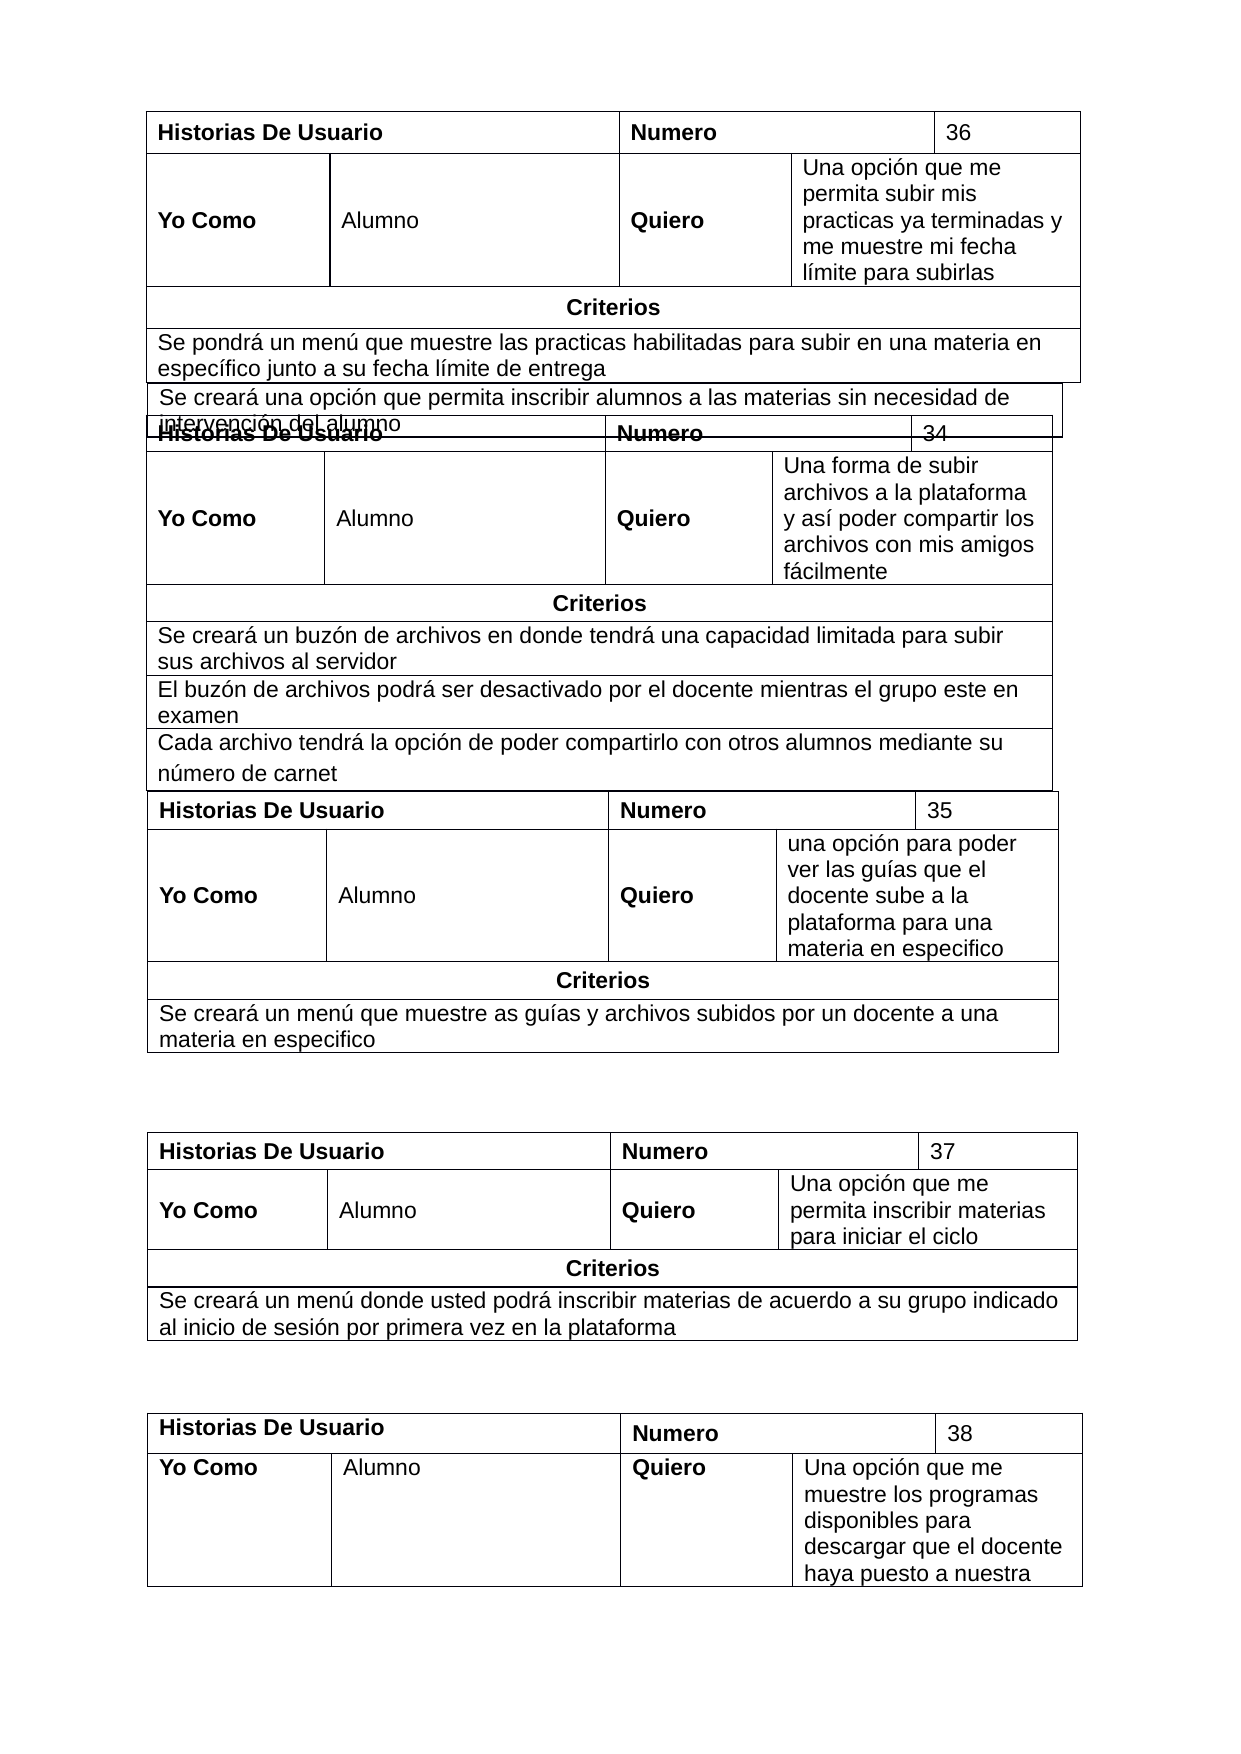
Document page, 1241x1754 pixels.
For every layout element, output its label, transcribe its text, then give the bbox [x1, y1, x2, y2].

table_header Numero [611, 1133, 918, 1169]
table_cell Se creará una opción que permita inscribir alumnos a las materias sin necesidad de intervención del alumno [148, 384, 1062, 436]
table_cell Alumno [328, 1170, 610, 1249]
table_cell Criterios [148, 1250, 1077, 1286]
table_cell Una opción que me muestre los programas disponibles para descargar que el docente haya puesto a nuestra disposición [793, 1454, 1082, 1586]
table_header 34 [912, 416, 1052, 451]
table_cell Una forma de subir archivos a la plataforma y así poder compartir los archivos con mis amigos fácilmente [773, 452, 1052, 584]
table_cell El buzón de archivos podrá ser desactivado por el docente mientras el grupo este en examen [147, 676, 1052, 728]
table_cell Se creará un menú donde usted podrá inscribir materias de acuerdo a su grupo indicado al inicio de sesión por primera vez en la plataforma [148, 1288, 1077, 1340]
table_header 38 [936, 1414, 1082, 1453]
table_cell Se creará un buzón de archivos en donde tendrá una capacidad limitada para subir sus archivos al servidor [147, 622, 1052, 674]
table_cell Una opción que me permita inscribir materias para iniciar el ciclo [779, 1170, 1077, 1249]
table_cell Alumno [332, 1454, 620, 1586]
table_cell Quiero [609, 830, 776, 961]
table_cell Alumno [327, 830, 608, 961]
table_cell Se pondrá un menú que muestre las practicas habilitadas para subir en una materia en específico junto a su fecha límite de entrega [147, 329, 1080, 382]
table_cell Cada archivo tendrá la opción de poder compartirlo con otros alumnos mediante su número de carnet [147, 729, 1052, 790]
table_header Numero [609, 792, 915, 828]
table_header Historias De Usuario [147, 112, 619, 153]
table_cell Se creará un menú que muestre as guías y archivos subidos por un docente a una materia en especifico [148, 1000, 1058, 1052]
table_header Historias De Usuario [148, 792, 608, 828]
table_header Historias De Usuario [148, 1414, 620, 1453]
table_header Numero [620, 112, 934, 153]
table_cell Yo Como [148, 1454, 331, 1586]
table_header Numero [621, 1414, 935, 1453]
table_cell Criterios [147, 585, 1052, 621]
table_header 36 [935, 112, 1080, 153]
table_cell Alumno [325, 452, 605, 584]
table_cell una opción para poder ver las guías que el docente sube a la plataforma para una materia en especifico [777, 830, 1058, 961]
table_cell Alumno [331, 154, 619, 286]
table_cell Yo Como [147, 154, 329, 286]
table_header 37 [919, 1133, 1077, 1169]
table_cell Quiero [611, 1170, 778, 1249]
table_cell Criterios [147, 287, 1080, 328]
table_cell Quiero [621, 1454, 792, 1586]
table_cell Quiero [620, 154, 791, 286]
table_header Numero [606, 416, 911, 451]
table_cell Yo Como [148, 830, 326, 961]
table_cell Criterios [148, 962, 1058, 998]
table_cell Yo Como [148, 1170, 327, 1249]
table_header Historias De Usuario [147, 416, 605, 451]
table_cell Yo Como [147, 452, 324, 584]
table_header 35 [916, 792, 1058, 828]
table_cell Quiero [606, 452, 772, 584]
table_header Historias De Usuario [148, 1133, 610, 1169]
table_cell Una opción que me permita subir mis practicas ya terminadas y me muestre mi fecha límite para subirlas [792, 154, 1080, 286]
